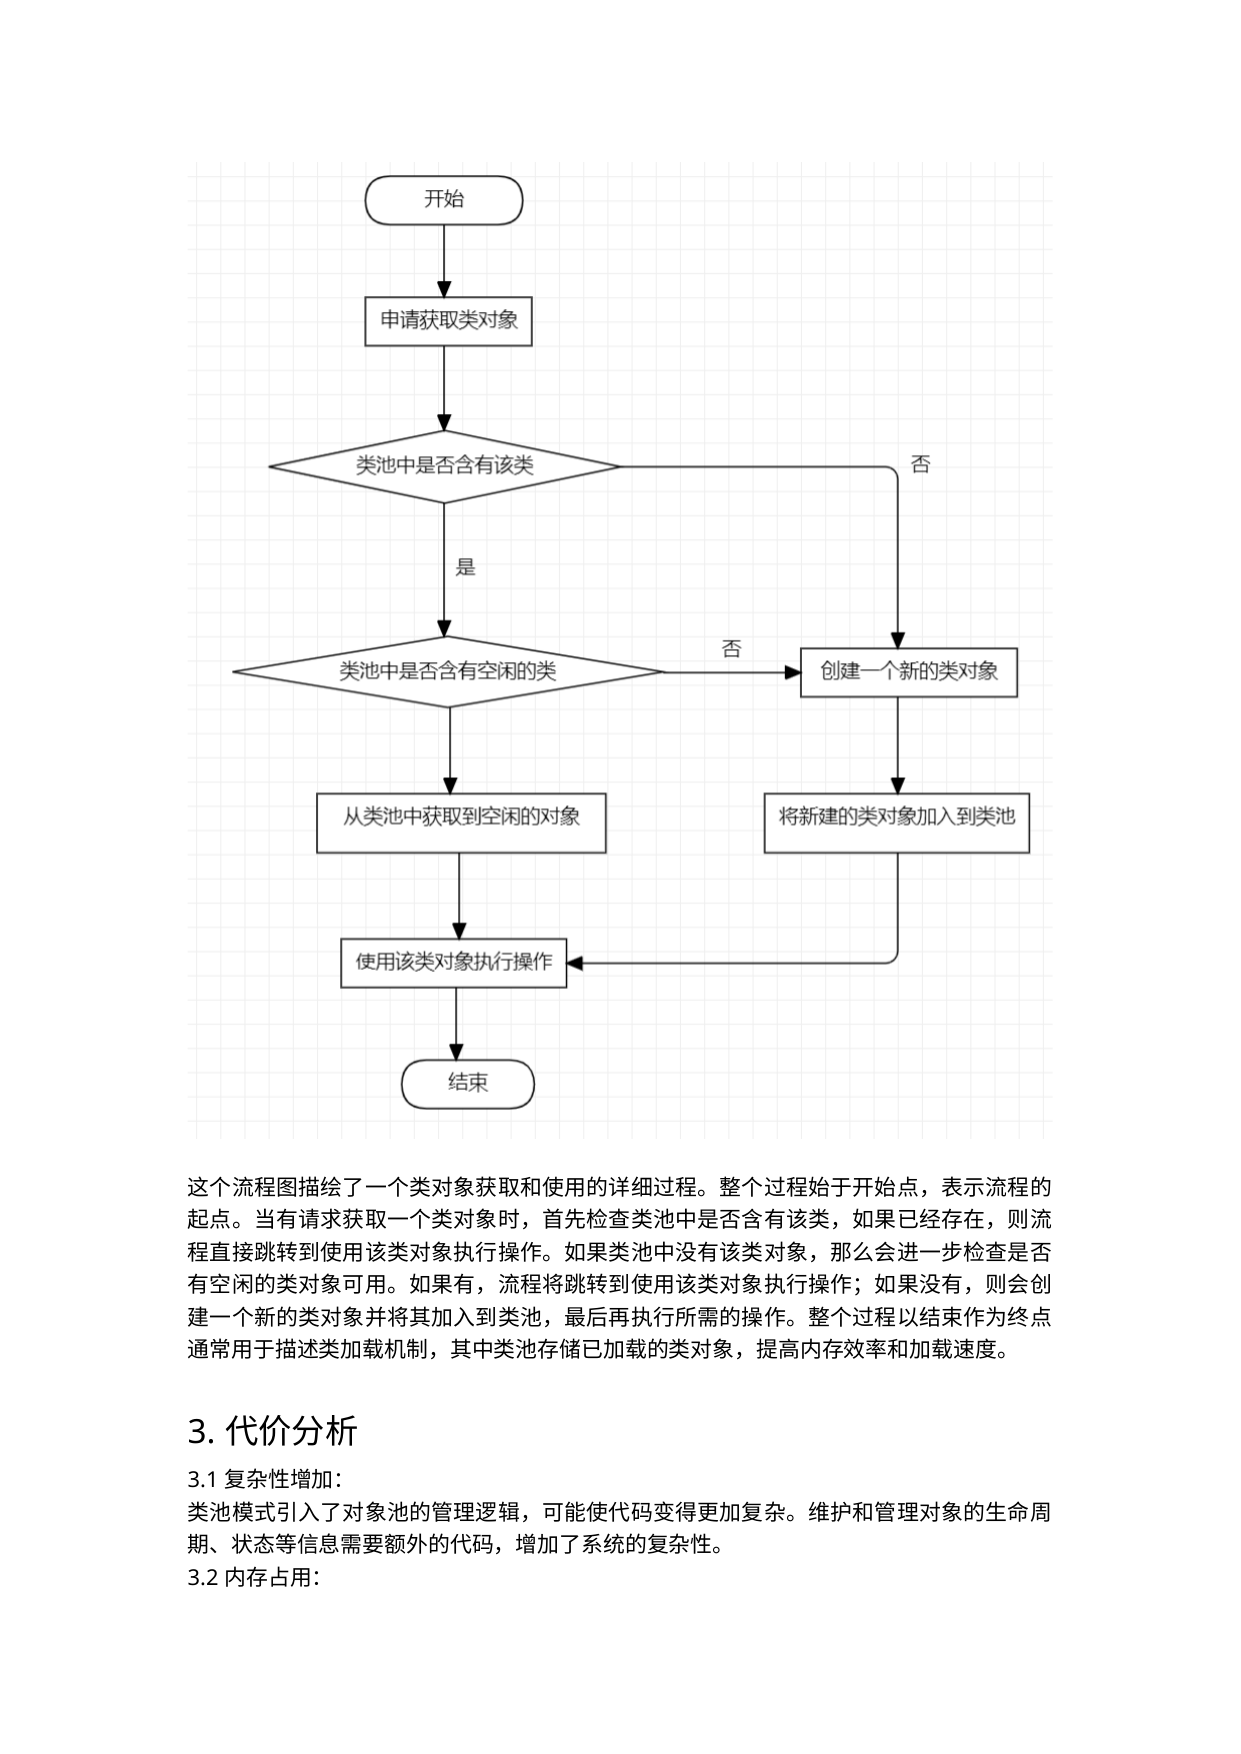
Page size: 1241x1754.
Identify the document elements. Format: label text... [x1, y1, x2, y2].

text 这个流程图描绘了一个类对象获取和使用的详细过程。整个过程始于开始点，表示流程的起点。当有请求获取一个类对象时，首先检查类池中是否含有该类，如果已经存在，则流程直接跳转到使用该类对象执行操作。如果类池中没有该类对象，那么会进一步检查是否有空闲的类对象可用。如果有，流程将跳转到使用该类对象执行操作；如果没有，则会创建一个新的类对象并将其加入到类池，最后再执行所需的操作。整个过程以结束作为终点，通常用于描述类加载机制，其中类池存储已加载的类对象，提高内存效率和加载速度。 [187, 1169, 1053, 1364]
picture [187, 162, 1053, 1139]
text 3.2 内存占用： [187, 1559, 1053, 1592]
text 类池模式引入了对象池的管理逻辑，可能使代码变得更加复杂。维护和管理对象的生命周期、状态等信息需要额外的代码，增加了系统的复杂性。 [187, 1494, 1053, 1559]
text 3.1 复杂性增加： [187, 1462, 1053, 1494]
list 代价分析 [187, 1397, 1053, 1462]
